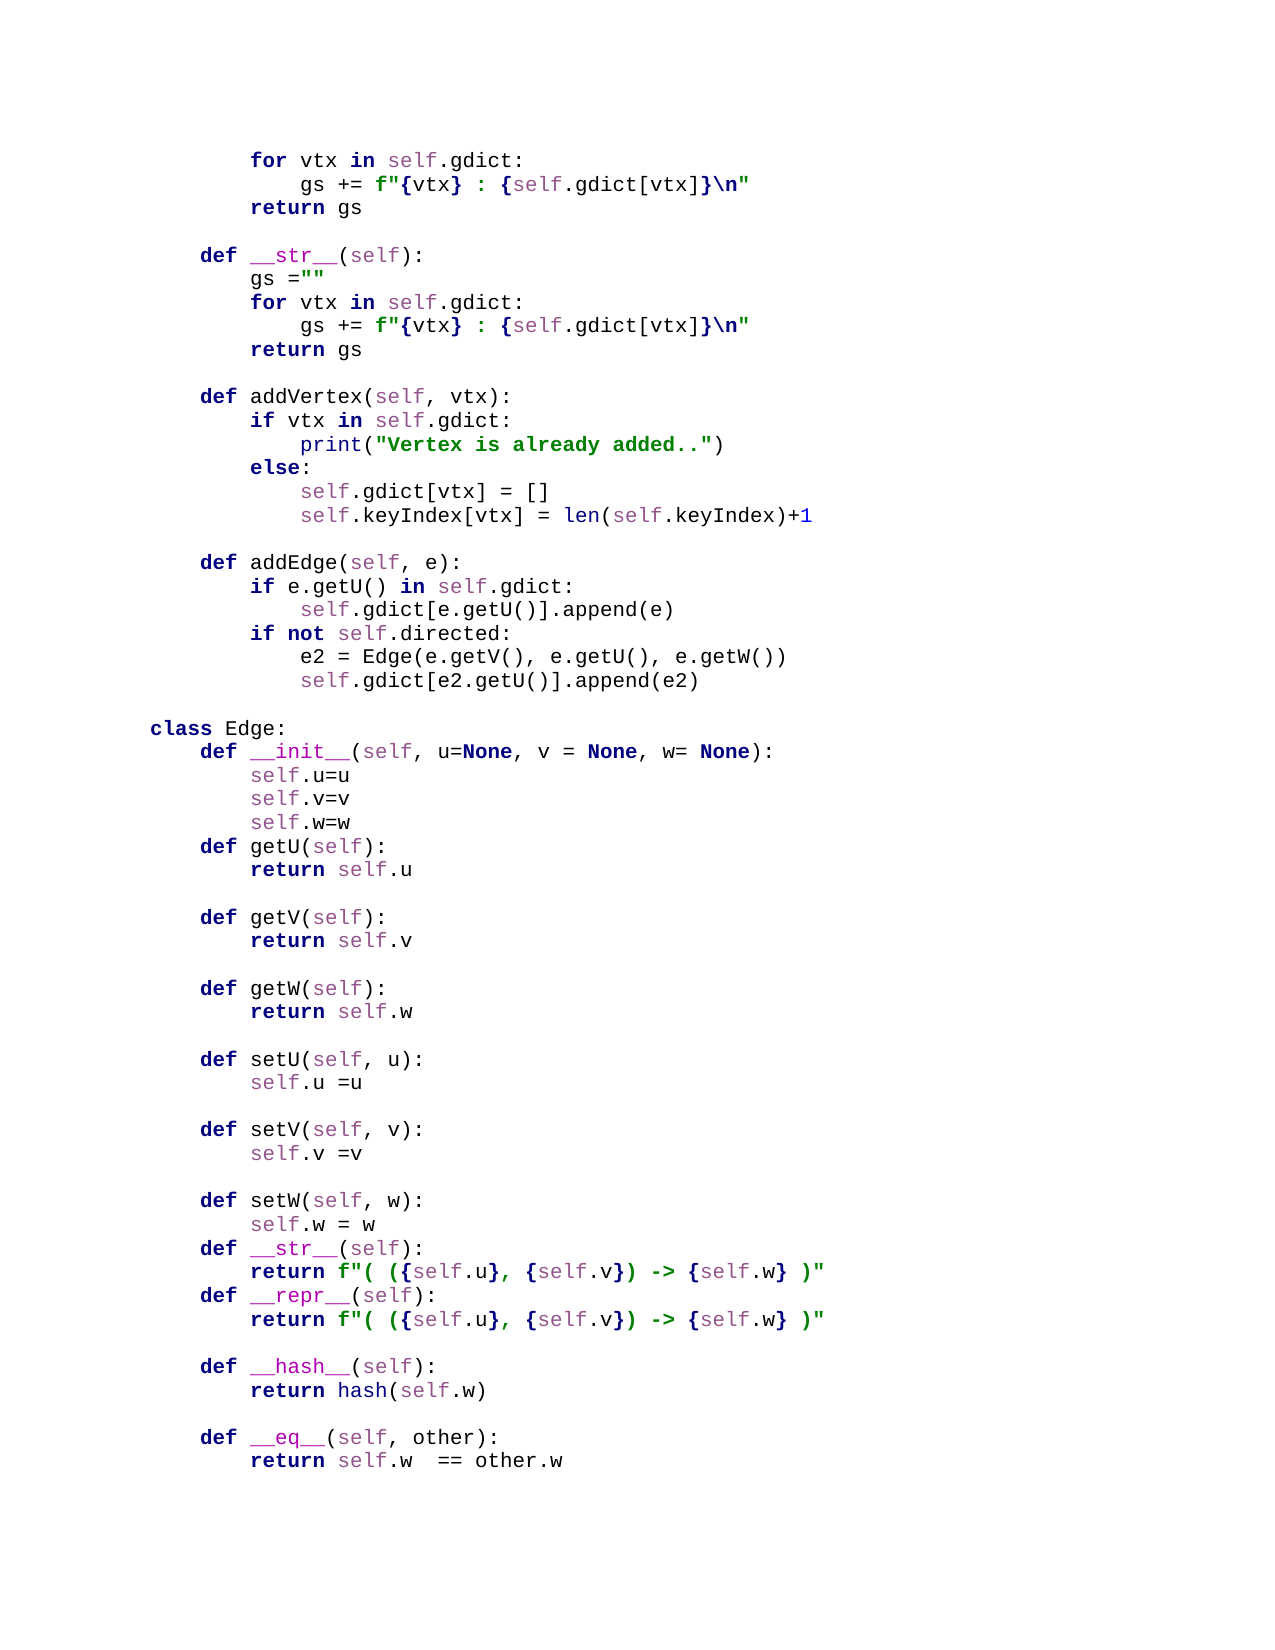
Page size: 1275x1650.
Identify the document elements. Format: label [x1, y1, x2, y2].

text [150, 150, 1125, 1498]
